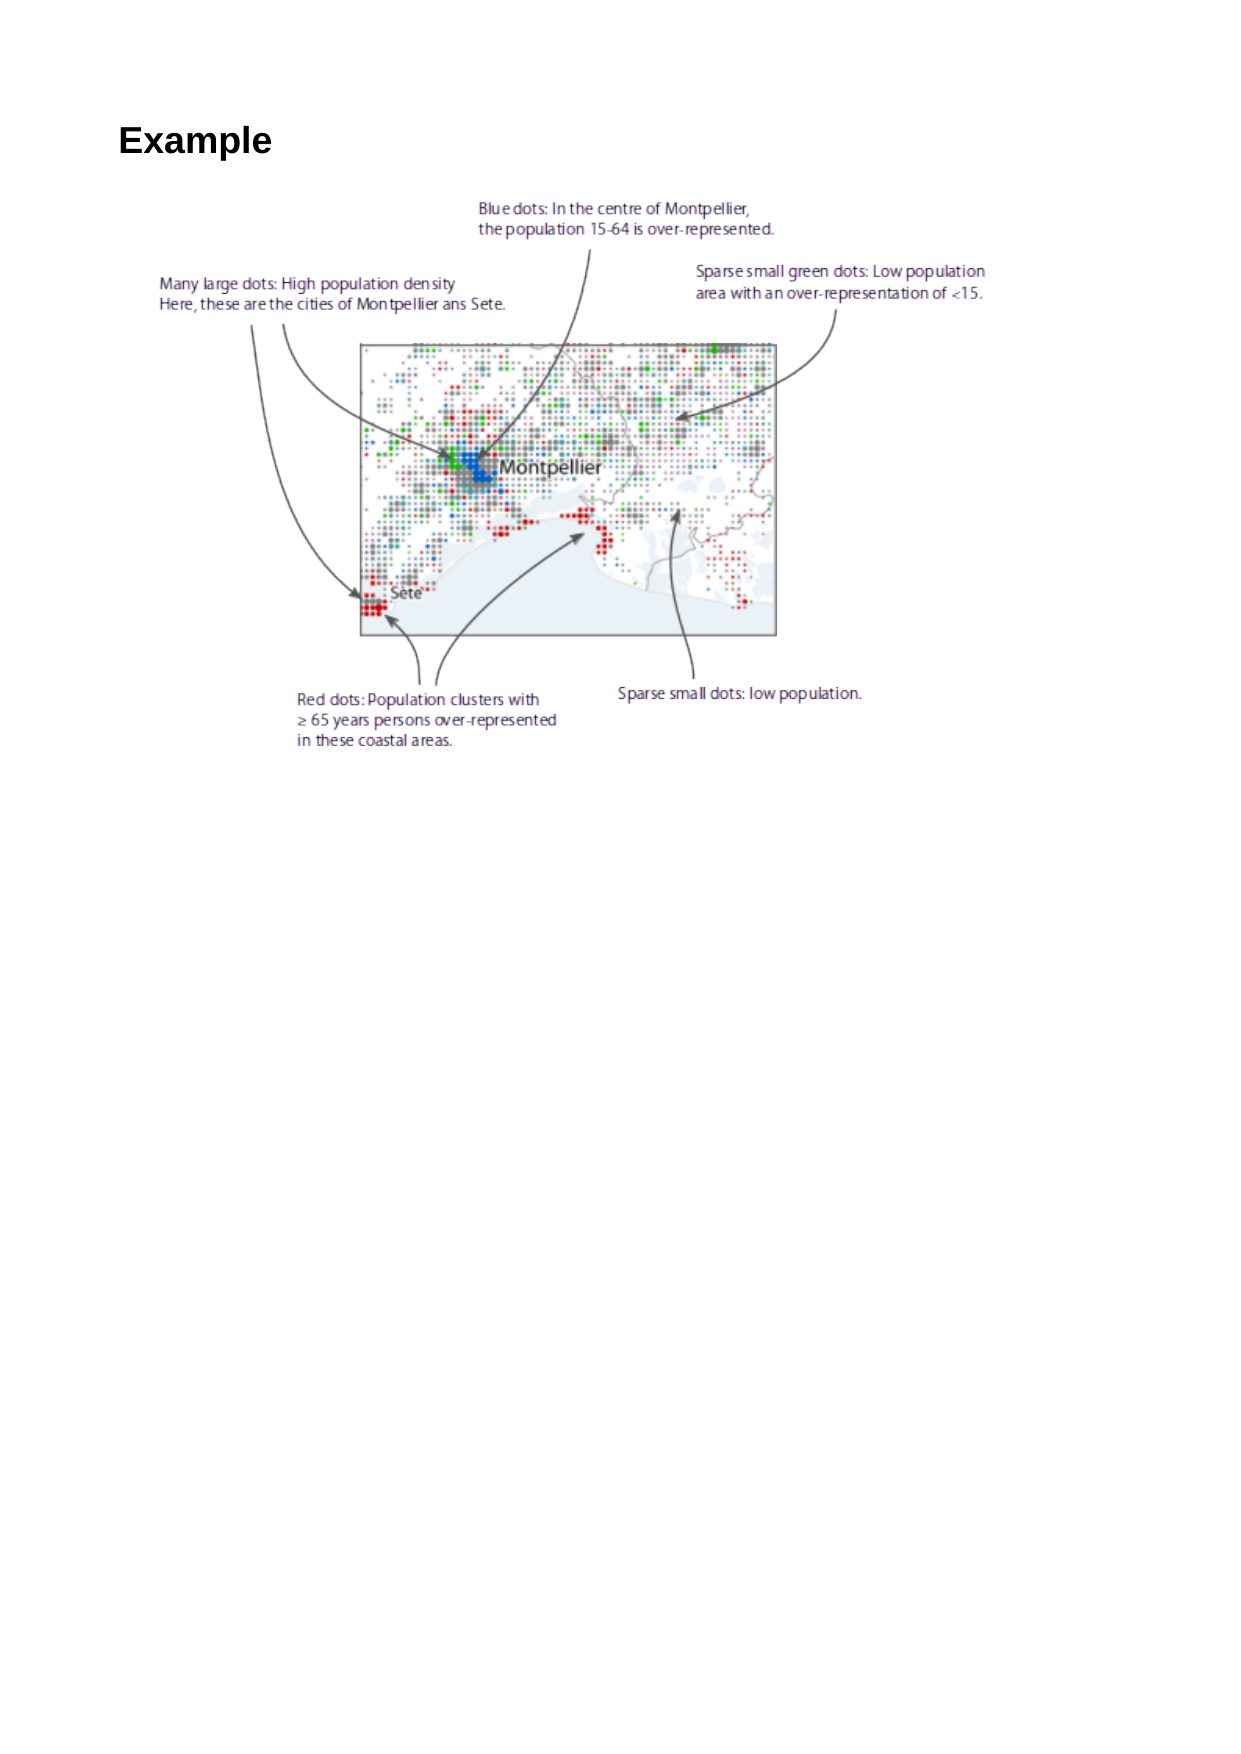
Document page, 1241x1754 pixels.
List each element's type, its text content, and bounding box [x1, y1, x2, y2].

picture [122, 182, 1009, 773]
subtitle Example [118, 118, 1122, 161]
